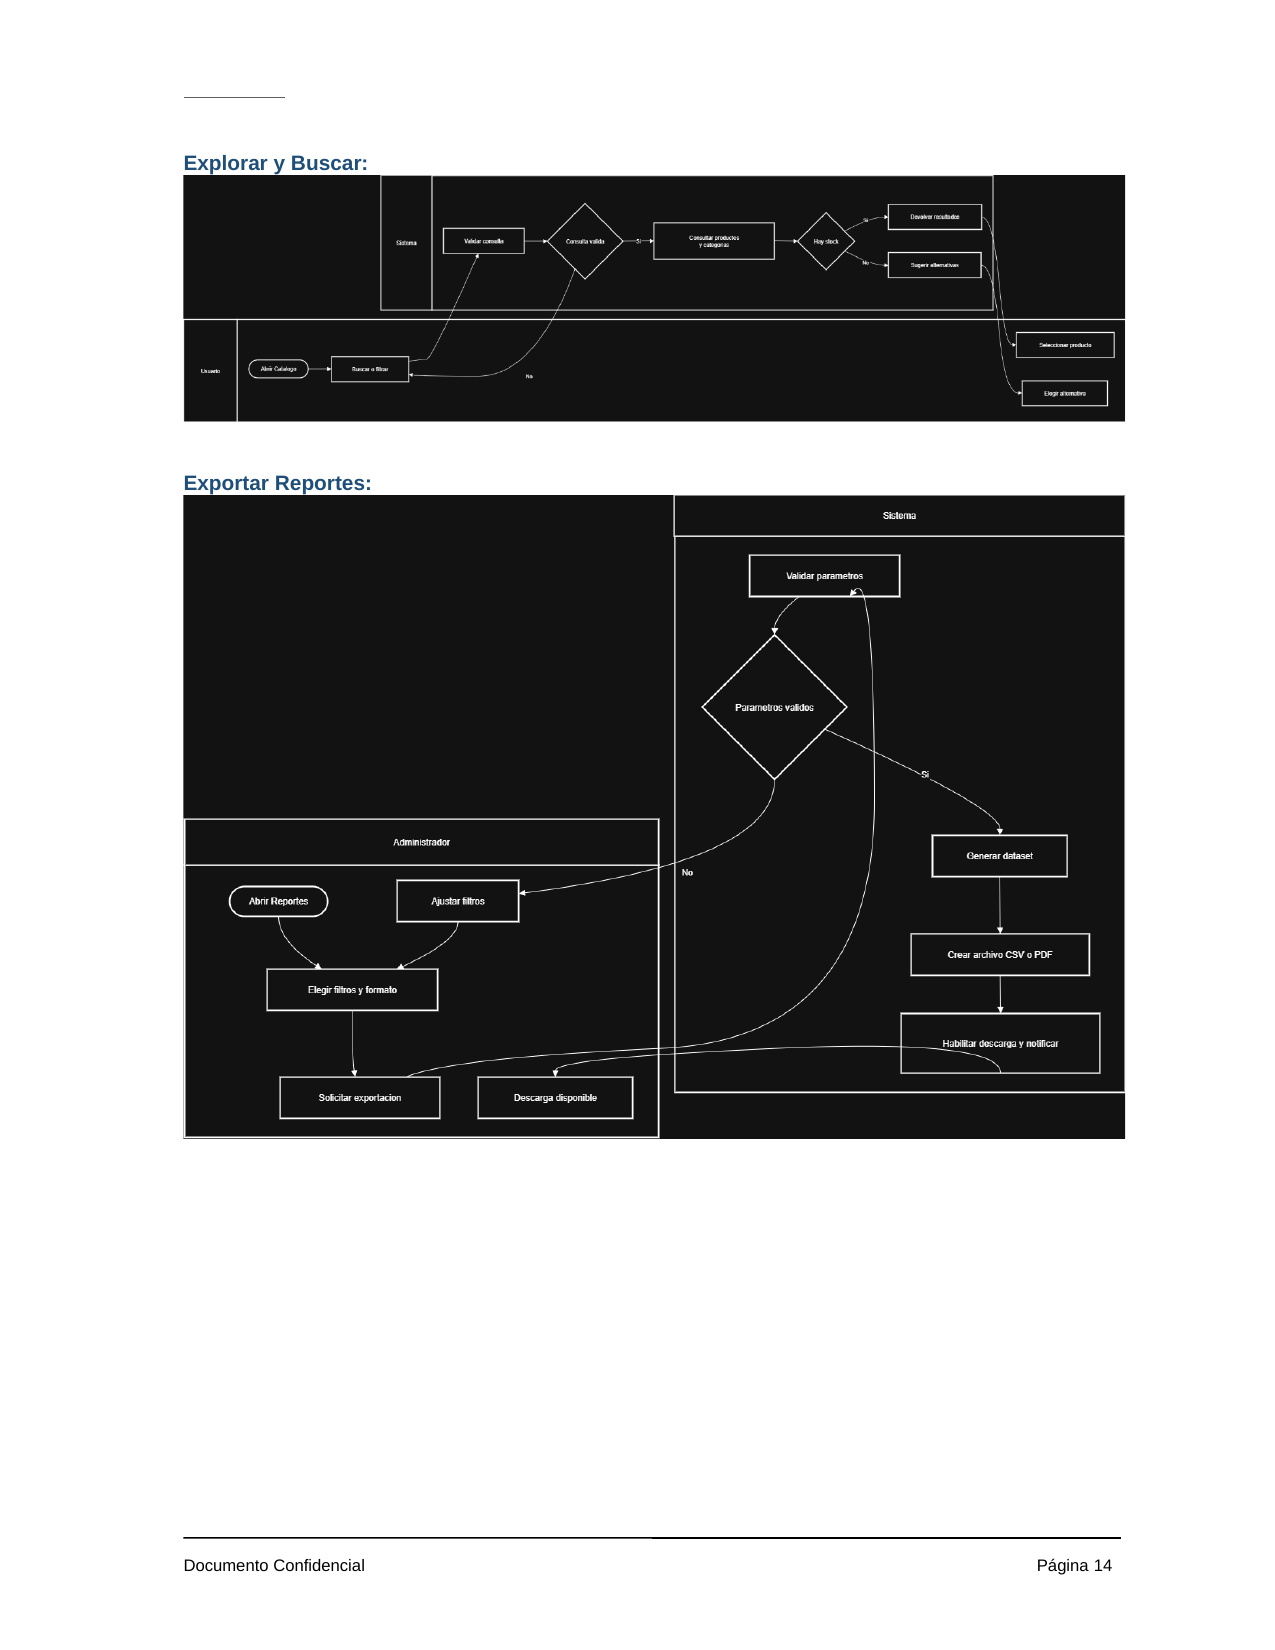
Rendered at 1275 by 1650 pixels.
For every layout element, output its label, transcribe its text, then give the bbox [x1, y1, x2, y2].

picture [183, 175, 1125, 422]
picture [183, 495, 1125, 1139]
text Explorar y Buscar: [183, 150, 1125, 175]
text Exportar Reportes: [183, 470, 1125, 495]
